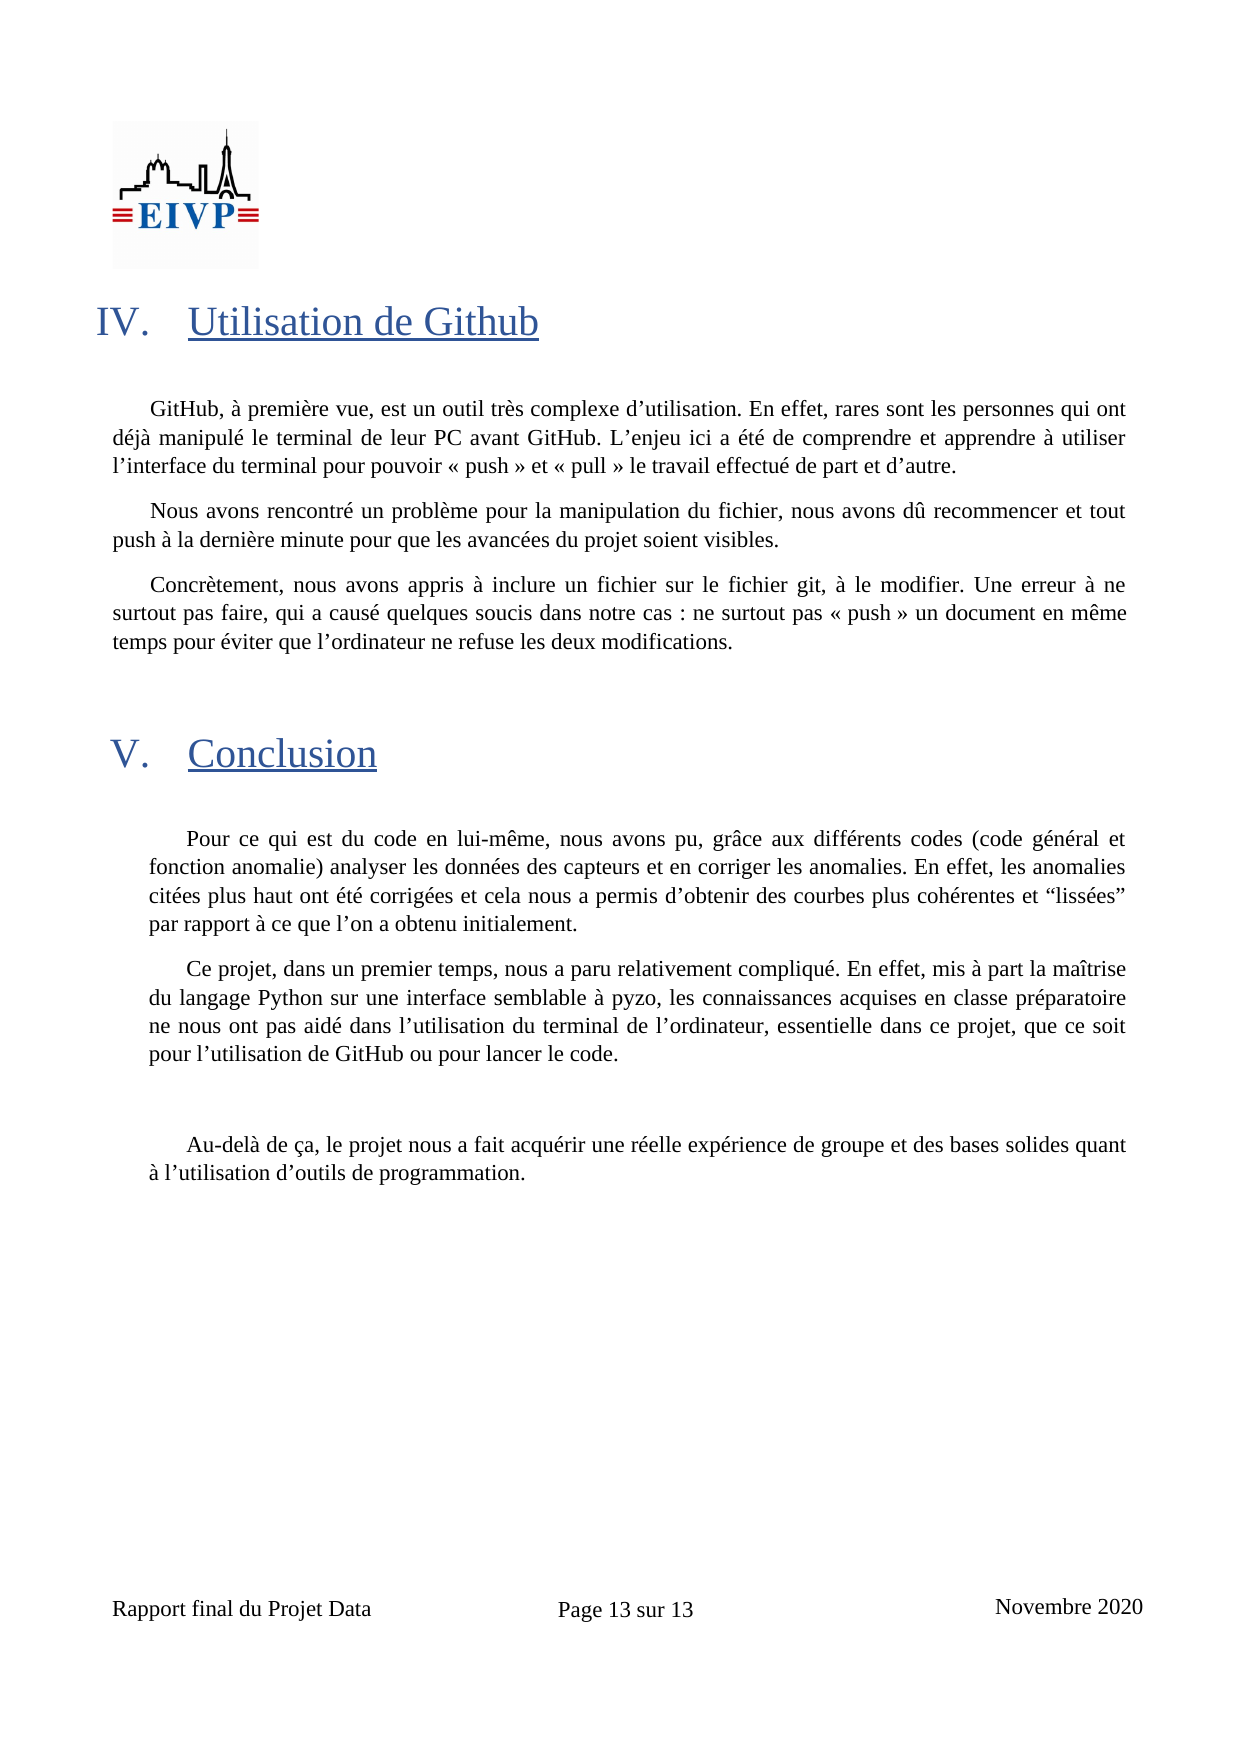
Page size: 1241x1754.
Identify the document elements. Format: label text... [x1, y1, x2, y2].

subtitle Utilisation de Github [150, 297, 1128, 345]
text Au-delà de ça, le projet nous a fait acquérir une réelle expérience de groupe et des bases solides quant à l’utilisation d’outils de programmation. [149, 1131, 1128, 1186]
text Concrètement, nous avons appris à inclure un fichier sur le fichier git, à le modifier. Une erreur à ne surtout pas faire, qui a causé quelques soucis dans notre cas : ne surtout pas « push » un document en même temps pour éviter que l’ordinateur ne refuse les deux modifications. [112, 571, 1128, 654]
text Ce projet, dans un premier temps, nous a paru relativement compliqué. En effet, mis à part la maîtrise du langage Python sur une interface semblable à pyzo, les connaissances acquises en classe préparatoire ne nous ont pas aidé dans l’utilisation du terminal de l’ordinateur, essentielle dans ce projet, que ce soit pour l’utilisation de GitHub ou pour lancer le code. [149, 955, 1128, 1067]
text Nous avons rencontré un problème pour la manipulation du fichier, nous avons dû recommencer et tout push à la dernière minute pour que les avancées du projet soient visibles. [112, 497, 1128, 552]
picture [112, 121, 259, 269]
text GitHub, à première vue, est un outil très complexe d’utilisation. En effet, rares sont les personnes qui ont déjà manipulé le terminal de leur PC avant GitHub. L’enjeu ici a été de comprendre et apprendre à utiliser l’interface du terminal pour pouvoir « push » et « pull » le travail effectué de part et d’autre. [112, 395, 1128, 478]
text Pour ce qui est du code en lui-même, nous avons pu, grâce aux différents codes (code général et fonction anomalie) analyser les données des capteurs et en corriger les anomalies. En effet, les anomalies citées plus haut ont été corrigées et cela nous a permis d’obtenir des courbes plus cohérentes et “lissées” par rapport à ce que l’on a obtenu initialement. [149, 825, 1128, 936]
subtitle Conclusion [150, 728, 1128, 776]
